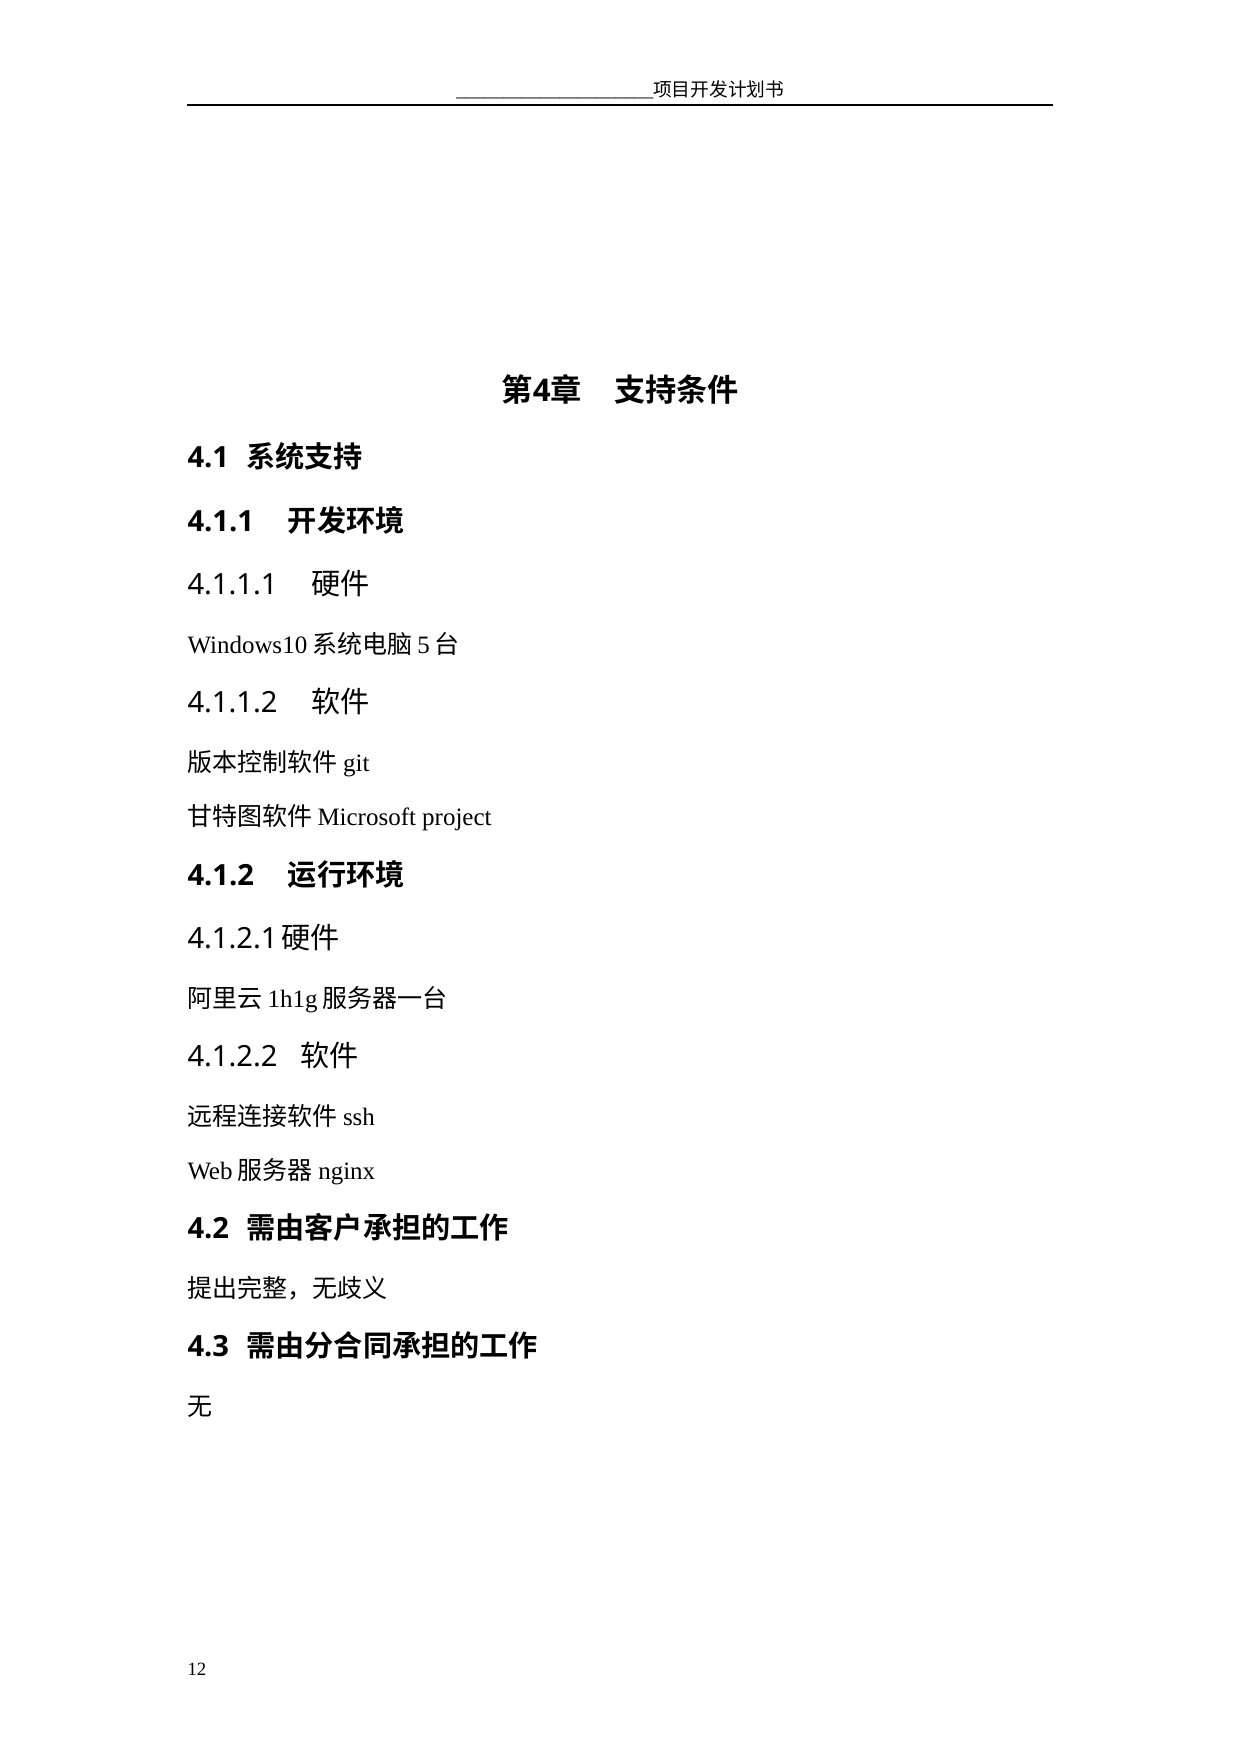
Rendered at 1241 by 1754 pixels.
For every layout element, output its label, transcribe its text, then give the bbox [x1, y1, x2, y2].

text 版本控制软件 git [187, 742, 1053, 778]
list 硬件 [187, 561, 1053, 603]
text Windows10系统电脑5台 [187, 624, 1053, 661]
list 运行环境 [187, 851, 1053, 893]
text 提出完整，无歧义 [187, 1268, 1053, 1304]
text Web服务器 nginx [187, 1150, 1053, 1187]
list 系统支持 [187, 434, 1053, 476]
text 阿里云1h1g服务器一台 [187, 978, 1053, 1014]
list 硬件 [187, 914, 1053, 957]
list 软件 [187, 679, 1053, 721]
list 需由分合同承担的工作 [187, 1323, 1053, 1365]
list 需由客户承担的工作 [187, 1205, 1053, 1247]
text 远程连接软件 ssh [187, 1096, 1053, 1132]
list 支持条件 [187, 366, 1053, 411]
list 软件 [187, 1032, 1053, 1075]
text 甘特图软件Microsoft project [187, 797, 1053, 833]
text 无 [187, 1386, 1053, 1422]
list 开发环境 [187, 497, 1053, 540]
